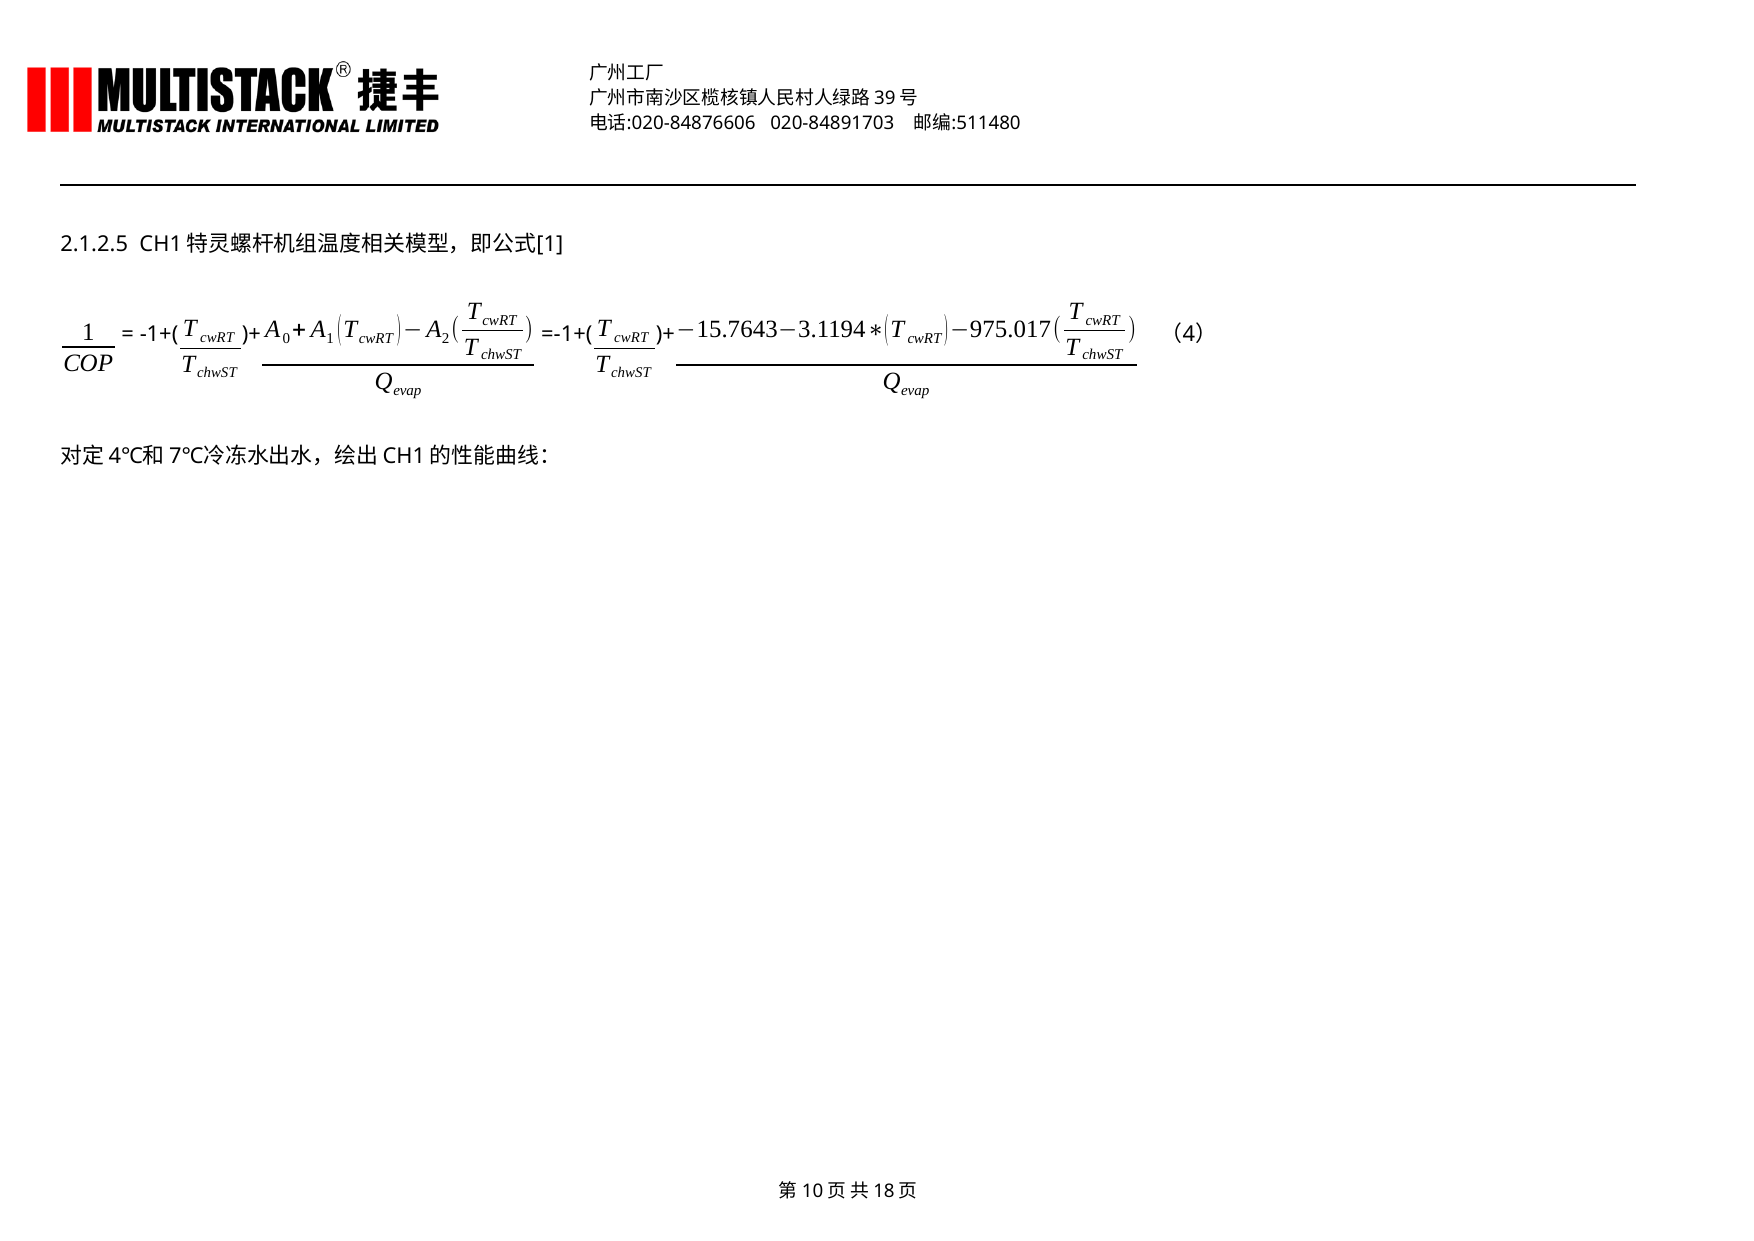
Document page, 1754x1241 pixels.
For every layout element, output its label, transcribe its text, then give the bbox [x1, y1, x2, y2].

text 对定4℃和7℃冷冻水出水，绘出CH1的性能曲线： [60, 438, 1636, 470]
text 2.1.2.5 CH1特灵螺杆机组温度相关模型，即公式[1] [60, 225, 1636, 258]
picture [26, 59, 440, 134]
text = -1+()+ =-1+()+ （4） [60, 283, 1636, 413]
